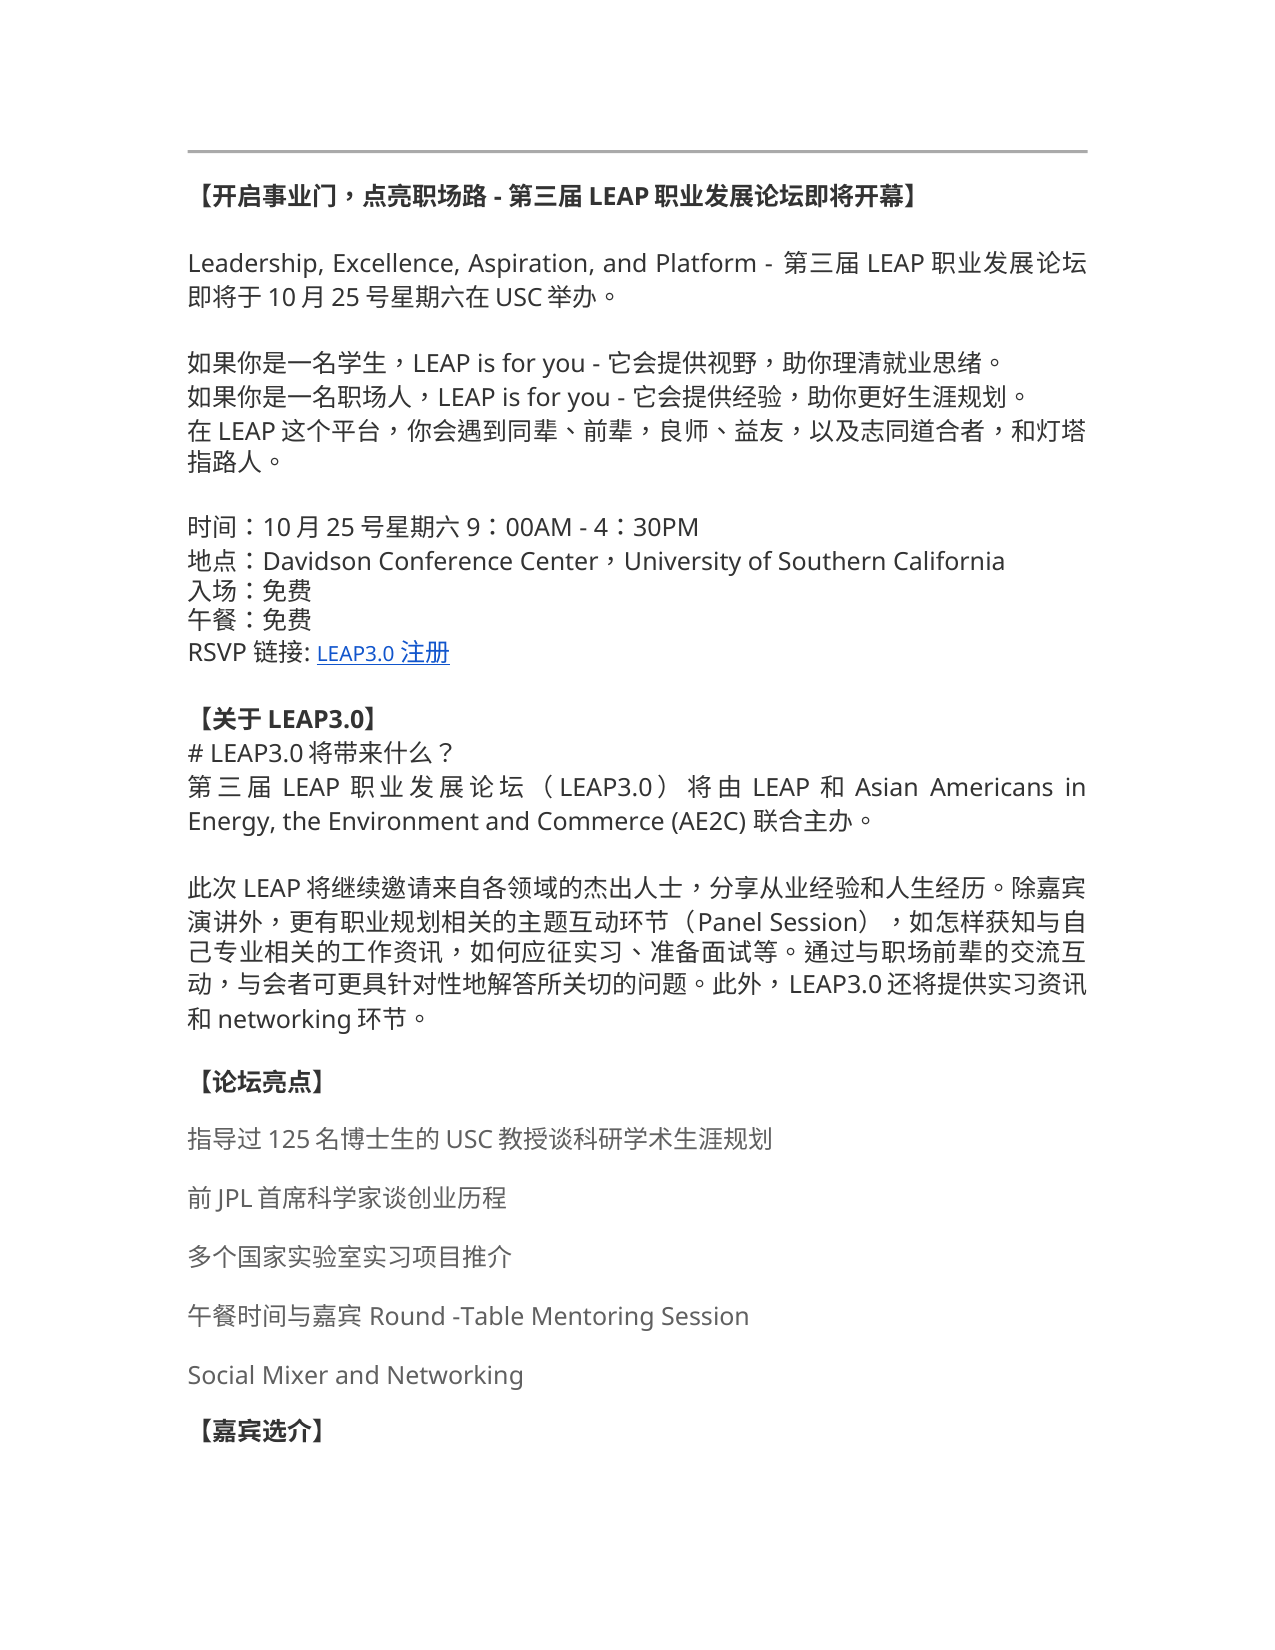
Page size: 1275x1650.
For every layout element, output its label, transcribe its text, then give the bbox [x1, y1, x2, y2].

text 如果你是一名学生，LEAP is for you - 它会提供视野，助你理清就业思绪。 [187, 346, 1087, 380]
text 入场：免费 [187, 577, 1087, 606]
text 午餐时间与嘉宾 Round -Table Mentoring Session [187, 1299, 1087, 1333]
text 指导过125名博士生的USC教授谈科研学术生涯规划 [187, 1122, 1087, 1156]
text 多个国家实验室实习项目推介 [187, 1240, 1087, 1274]
text 时间：10月25号星期六 9：00AM - 4：30PM [187, 509, 1087, 543]
text 第三届LEAP职业发展论坛（LEAP3.0）将由LEAP和Asian Americans in Energy, the Environment and Commerce (AE2C) 联合主办。 [187, 770, 1087, 838]
text 如果你是一名职场人，LEAP is for you - 它会提供经验，助你更好生涯规划。 [187, 380, 1087, 414]
text # LEAP3.0将带来什么？ [187, 736, 1087, 770]
text 【嘉宾选介】 [187, 1417, 1087, 1446]
text 午餐：免费 [187, 606, 1087, 635]
text 地点：Davidson Conference Center，University of Southern California [187, 543, 1087, 577]
text 前JPL首席科学家谈创业历程 [187, 1181, 1087, 1215]
text 【关于LEAP3.0】 [187, 702, 1087, 736]
text 在LEAP这个平台，你会遇到同辈、前辈，良师、益友，以及志同道合者，和灯塔指路人。 [187, 414, 1087, 477]
text 【论坛亮点】 [187, 1068, 1087, 1097]
text 【开启事业门，点亮职场路 - 第三届LEAP职业发展论坛即将开幕】 [187, 179, 1087, 213]
text 此次LEAP将继续邀请来自各领域的杰出人士，分享从业经验和人生经历。除嘉宾演讲外，更有职业规划相关的主题互动环节（Panel Session），如怎样获知与自己专业相关的工作资讯，如何应征实习、准备面试等。通过与职场前辈的交流互动，与会者可更具针对性地解答所关切的问题。此外，LEAP3.0还将提供实习资讯和networking环节。 [187, 870, 1087, 1035]
text Leadership, Excellence, Aspiration, and Platform - 第三届LEAP职业发展论坛即将于10月25号星期六在USC举办。 [187, 245, 1087, 313]
text RSVP 链接: LEAP3.0 注册 [187, 635, 1087, 669]
text Social Mixer and Networking [187, 1358, 1087, 1392]
